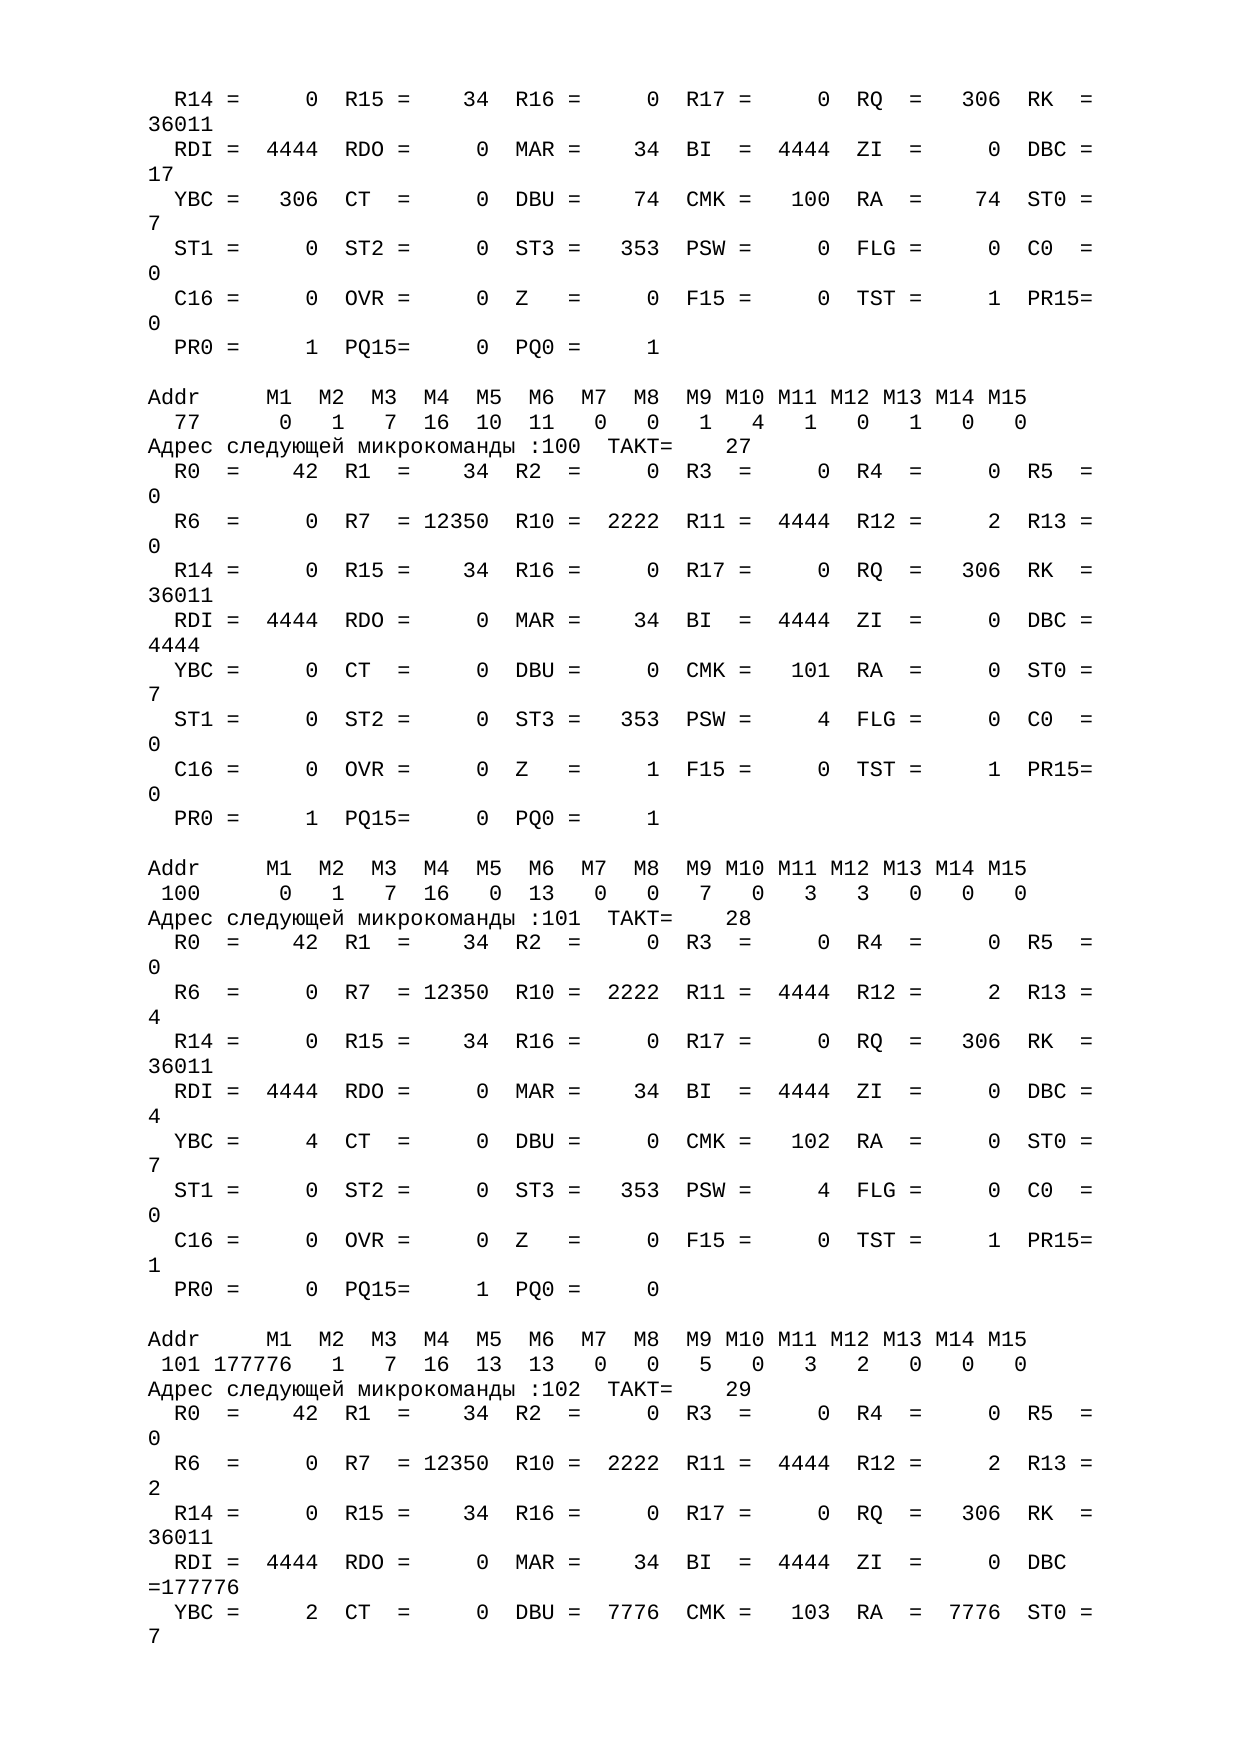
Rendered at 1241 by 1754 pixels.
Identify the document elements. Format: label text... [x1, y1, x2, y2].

text 77 0 1 7 16 10 11 0 0 1 4 1 0 1 0 0 [148, 411, 1152, 436]
text RDI = 4444 RDO = 0 MAR = 34 BI = 4444 ZI = 0 DBC =177776 [148, 1551, 1152, 1601]
text YBC = 0 CT = 0 DBU = 0 CMK = 101 RA = 0 ST0 = 7 [148, 659, 1152, 708]
text PR0 = 1 PQ15= 0 PQ0 = 1 [148, 808, 1152, 832]
text R0 = 42 R1 = 34 R2 = 0 R3 = 0 R4 = 0 R5 = 0 [148, 1403, 1152, 1452]
text PR0 = 1 PQ15= 0 PQ0 = 1 [148, 337, 1152, 361]
text RDI = 4444 RDO = 0 MAR = 34 BI = 4444 ZI = 0 DBC = 17 [148, 138, 1152, 188]
text R14 = 0 R15 = 34 R16 = 0 R17 = 0 RQ = 306 RK = 36011 [148, 560, 1152, 609]
text YBC = 306 CT = 0 DBU = 74 CMK = 100 RA = 74 ST0 = 7 [148, 188, 1152, 237]
text R14 = 0 R15 = 34 R16 = 0 R17 = 0 RQ = 306 RK = 36011 [148, 1502, 1152, 1551]
text Адрес следующей микрокоманды :101 TAKT= 28 [148, 907, 1152, 932]
text RDI = 4444 RDO = 0 MAR = 34 BI = 4444 ZI = 0 DBC = 4444 [148, 609, 1152, 659]
text ST1 = 0 ST2 = 0 ST3 = 353 PSW = 4 FLG = 0 C0 = 0 [148, 1179, 1152, 1229]
text 101 177776 1 7 16 13 13 0 0 5 0 3 2 0 0 0 [148, 1353, 1152, 1378]
text C16 = 0 OVR = 0 Z = 1 F15 = 0 TST = 1 PR15= 0 [148, 758, 1152, 808]
text 100 0 1 7 16 0 13 0 0 7 0 3 3 0 0 0 [148, 882, 1152, 907]
text YBC = 4 CT = 0 DBU = 0 CMK = 102 RA = 0 ST0 = 7 [148, 1130, 1152, 1179]
text R0 = 42 R1 = 34 R2 = 0 R3 = 0 R4 = 0 R5 = 0 [148, 932, 1152, 981]
text R6 = 0 R7 = 12350 R10 = 2222 R11 = 4444 R12 = 2 R13 = 2 [148, 1452, 1152, 1502]
text Адрес следующей микрокоманды :102 TAKT= 29 [148, 1378, 1152, 1403]
text ST1 = 0 ST2 = 0 ST3 = 353 PSW = 0 FLG = 0 C0 = 0 [148, 237, 1152, 287]
text Адрес следующей микрокоманды :100 TAKT= 27 [148, 436, 1152, 461]
text C16 = 0 OVR = 0 Z = 0 F15 = 0 TST = 1 PR15= 1 [148, 1229, 1152, 1279]
text R14 = 0 R15 = 34 R16 = 0 R17 = 0 RQ = 306 RK = 36011 [148, 1031, 1152, 1080]
text R0 = 42 R1 = 34 R2 = 0 R3 = 0 R4 = 0 R5 = 0 [148, 461, 1152, 510]
text Addr M1 M2 M3 M4 M5 M6 M7 M8 M9 M10 M11 M12 M13 M14 M15 [148, 386, 1152, 411]
text R14 = 0 R15 = 34 R16 = 0 R17 = 0 RQ = 306 RK = 36011 [148, 89, 1152, 138]
text ST1 = 0 ST2 = 0 ST3 = 353 PSW = 4 FLG = 0 C0 = 0 [148, 708, 1152, 758]
text YBC = 2 CT = 0 DBU = 7776 CMK = 103 RA = 7776 ST0 = 7 [148, 1601, 1152, 1651]
text R6 = 0 R7 = 12350 R10 = 2222 R11 = 4444 R12 = 2 R13 = 0 [148, 510, 1152, 560]
text Addr M1 M2 M3 M4 M5 M6 M7 M8 M9 M10 M11 M12 M13 M14 M15 [148, 857, 1152, 882]
text C16 = 0 OVR = 0 Z = 0 F15 = 0 TST = 1 PR15= 0 [148, 287, 1152, 337]
text PR0 = 0 PQ15= 1 PQ0 = 0 [148, 1279, 1152, 1303]
text R6 = 0 R7 = 12350 R10 = 2222 R11 = 4444 R12 = 2 R13 = 4 [148, 981, 1152, 1031]
text RDI = 4444 RDO = 0 MAR = 34 BI = 4444 ZI = 0 DBC = 4 [148, 1080, 1152, 1130]
text Addr M1 M2 M3 M4 M5 M6 M7 M8 M9 M10 M11 M12 M13 M14 M15 [148, 1328, 1152, 1353]
